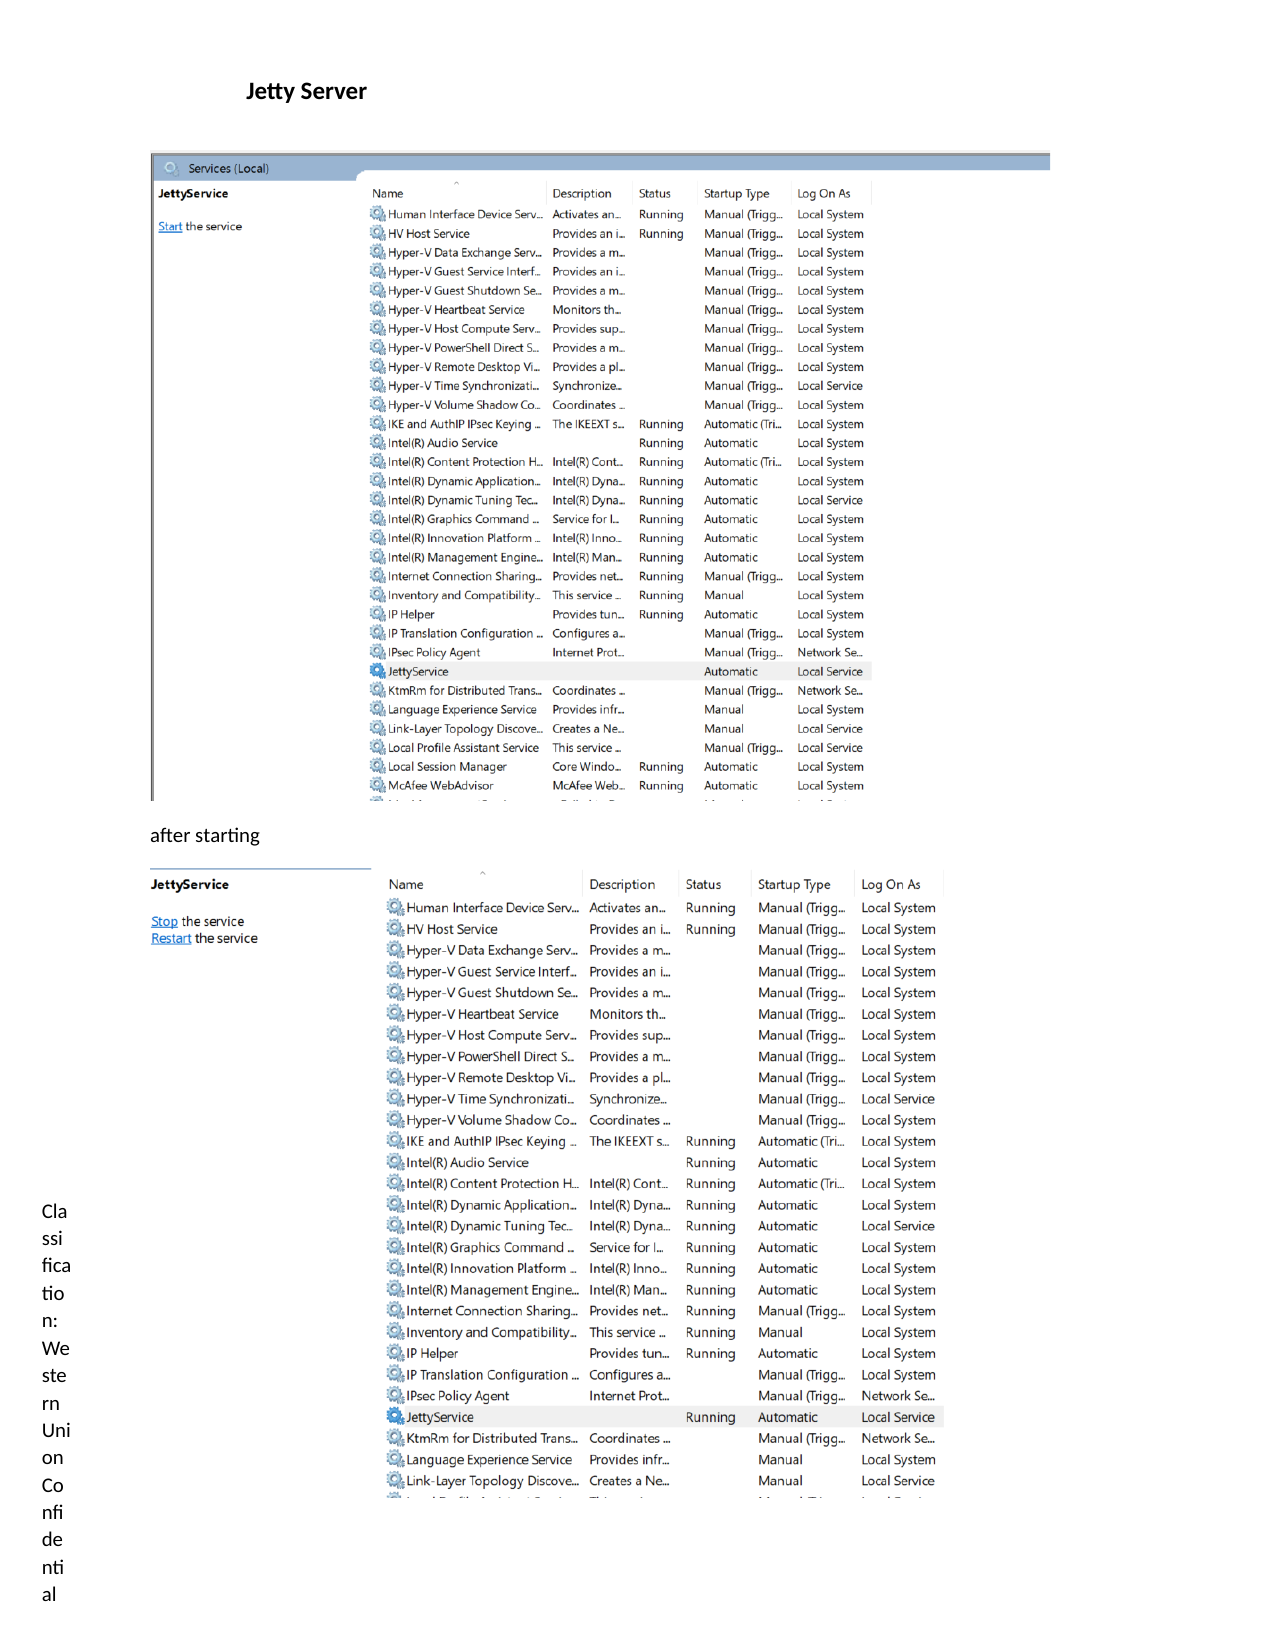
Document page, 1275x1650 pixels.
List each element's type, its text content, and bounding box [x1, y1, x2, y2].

picture [150, 868, 1050, 1498]
text after starting [150, 822, 1125, 847]
picture [150, 150, 1050, 801]
